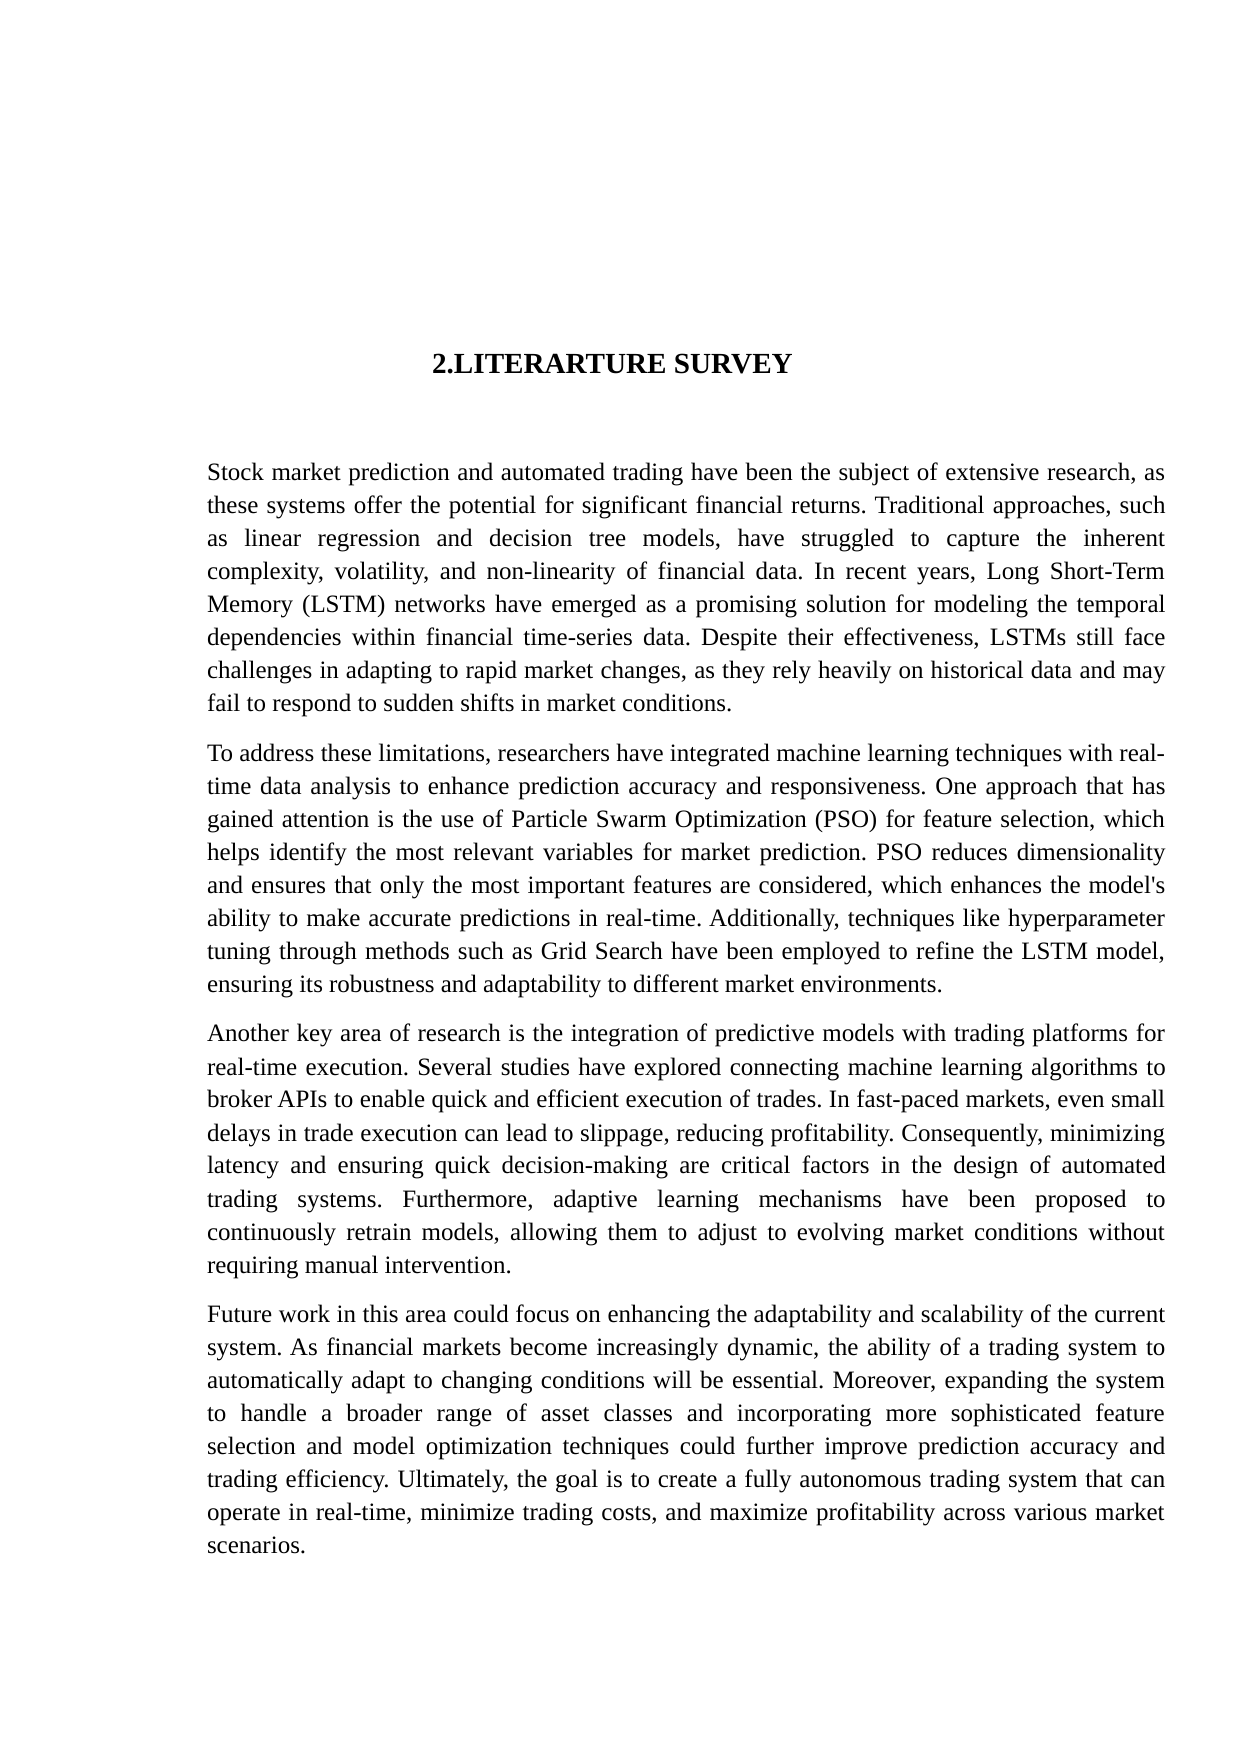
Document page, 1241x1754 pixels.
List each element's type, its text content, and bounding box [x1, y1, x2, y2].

text To address these limitations, researchers have integrated machine learning techniques with real-time data analysis to enhance prediction accuracy and responsiveness. One approach that has gained attention is the use of Particle Swarm Optimization (PSO) for feature selection, which helps identify the most relevant variables for market prediction. PSO reduces dimensionality and ensures that only the most important features are considered, which enhances the model's ability to make accurate predictions in real-time. Additionally, techniques like hyperparameter tuning through methods such as Grid Search have been employed to refine the LSTM model, ensuring its robustness and adaptability to different market environments. [207, 738, 1166, 998]
text Stock market prediction and automated trading have been the subject of extensive research, as these systems offer the potential for significant financial returns. Traditional approaches, such as linear regression and decision tree models, have struggled to capture the inherent complexity, volatility, and non-linearity of financial data. In recent years, Long Short-Term Memory (LSTM) networks have emerged as a promising solution for modeling the temporal dependencies within financial time-series data. Despite their effectiveness, LSTMs still face challenges in adapting to rapid market changes, as they rely heavily on historical data and may fail to respond to sudden shifts in market conditions. [207, 457, 1166, 717]
text Another key area of research is the integration of predictive models with trading platforms for real-time execution. Several studies have explored connecting machine learning algorithms to broker APIs to enable quick and efficient execution of trades. In fast-paced markets, even small delays in trade execution can lead to slippage, reducing profitability. Consequently, minimizing latency and ensuring quick decision-making are critical factors in the design of automated trading systems. Furthermore, adaptive learning mechanisms have been proposed to continuously retrain models, allowing them to adjust to evolving market conditions without requiring manual intervention. [207, 1018, 1166, 1278]
text Future work in this area could focus on enhancing the adaptability and scalability of the current system. As financial markets become increasingly dynamic, the ability of a trading system to automatically adapt to changing conditions will be essential. Moreover, expanding the system to handle a broader range of asset classes and incorporating more sophisticated feature selection and model optimization techniques could further improve prediction accuracy and trading efficiency. Ultimately, the goal is to create a fully autonomous trading system that can operate in real-time, minimize trading costs, and maximize profitability across various market scenarios. [207, 1299, 1166, 1559]
text 2.LITERARTURE SURVEY [207, 346, 1166, 380]
